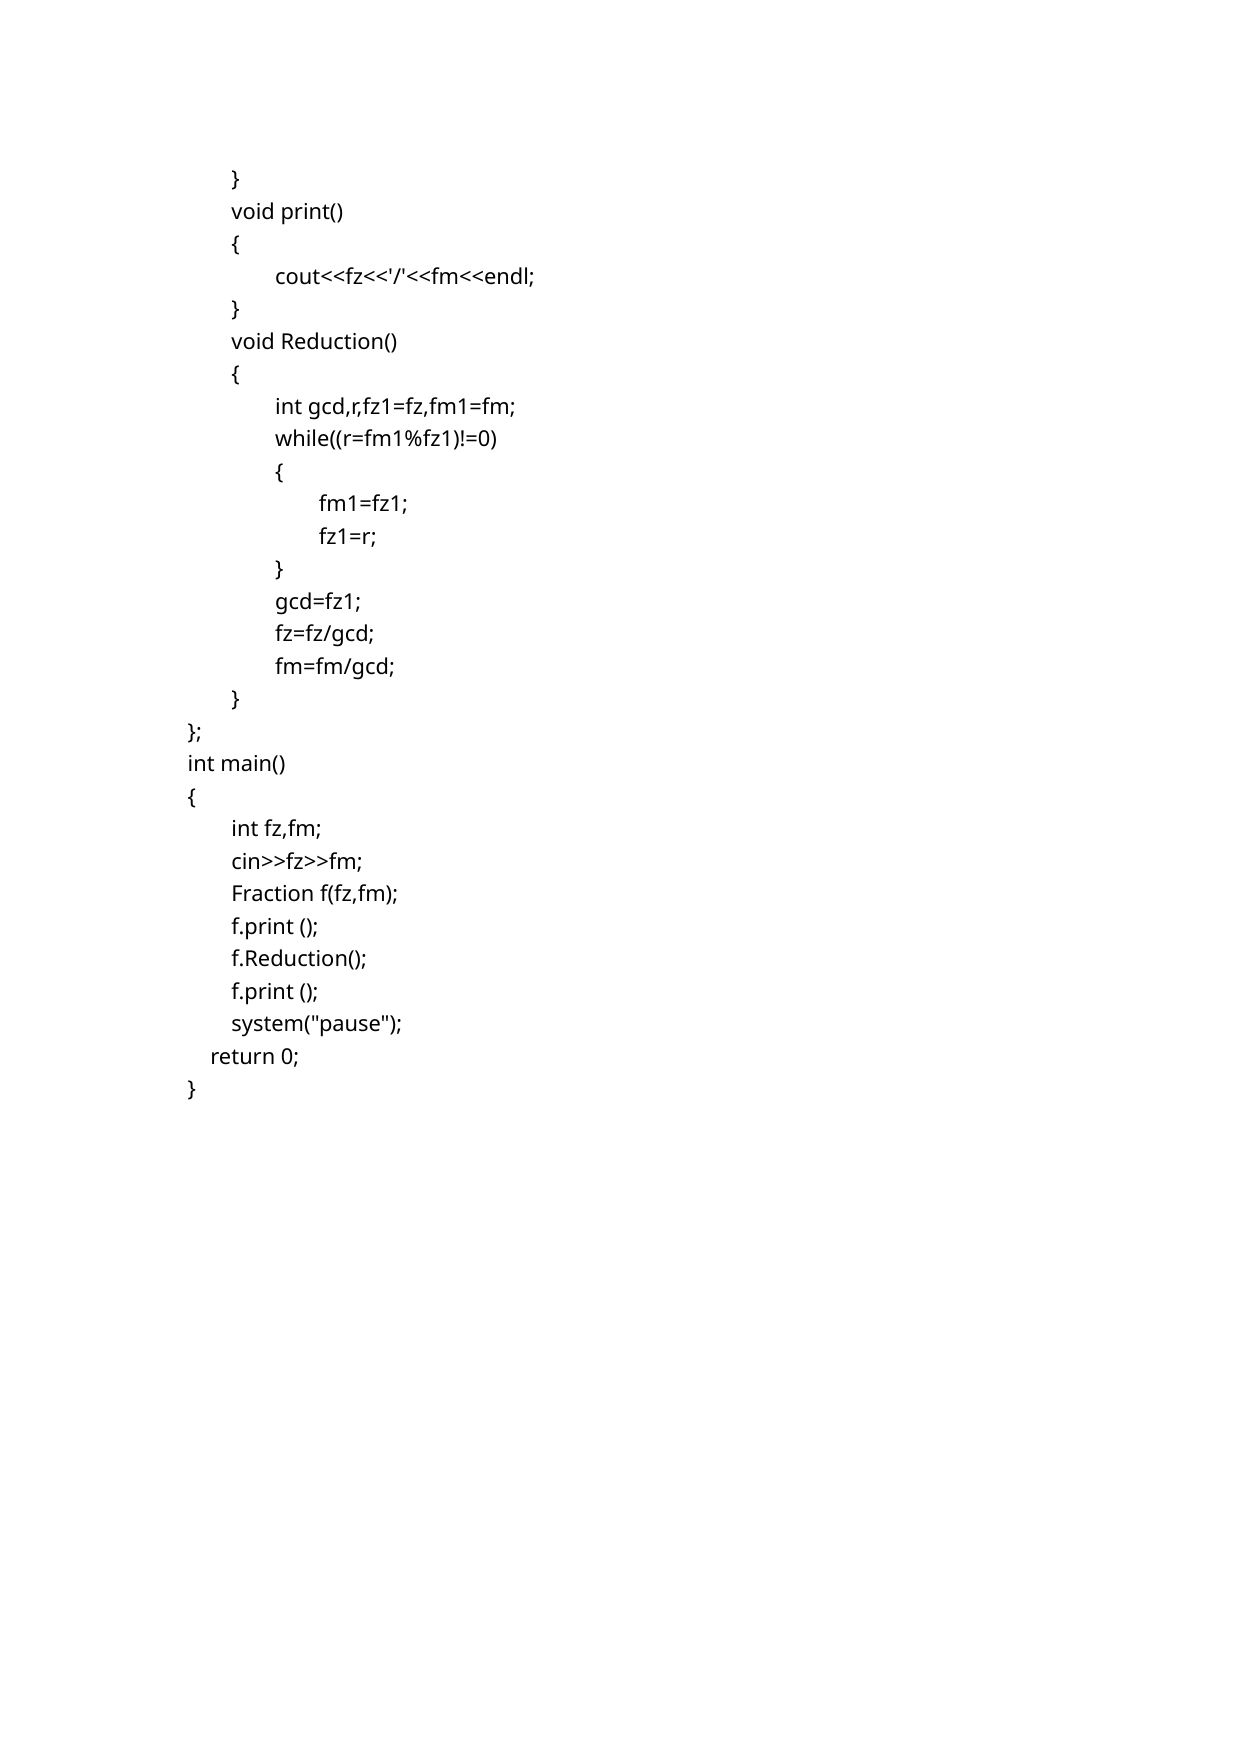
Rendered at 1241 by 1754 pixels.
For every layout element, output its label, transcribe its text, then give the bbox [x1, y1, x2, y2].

text fz=fz/gcd; [187, 617, 1053, 649]
text } [187, 552, 1053, 584]
text cin>>fz>>fm; [187, 844, 1053, 877]
text { [187, 357, 1053, 389]
text f.Reduction(); [187, 942, 1053, 974]
text fz1=r; [187, 519, 1053, 552]
text int gcd,r,fz1=fz,fm1=fm; [187, 389, 1053, 422]
text { [187, 227, 1053, 259]
text while((r=fm1%fz1)!=0) [187, 422, 1053, 454]
text Fraction f(fz,fm); [187, 877, 1053, 909]
text system("pause"); [187, 1007, 1053, 1039]
text } [187, 292, 1053, 324]
text int main() [187, 747, 1053, 779]
text return 0; [187, 1039, 1053, 1072]
text void print() [187, 194, 1053, 227]
text } [187, 682, 1053, 714]
text } [187, 1072, 1053, 1104]
text }; [187, 714, 1053, 747]
text fm=fm/gcd; [187, 649, 1053, 682]
text fm1=fz1; [187, 487, 1053, 519]
text { [187, 779, 1053, 812]
text int fz,fm; [187, 812, 1053, 844]
text f.print (); [187, 909, 1053, 942]
text f.print (); [187, 974, 1053, 1007]
text void Reduction() [187, 324, 1053, 357]
text { [187, 454, 1053, 487]
text gcd=fz1; [187, 584, 1053, 617]
text } [187, 162, 1053, 194]
text cout<<fz<<'/'<<fm<<endl; [187, 259, 1053, 292]
